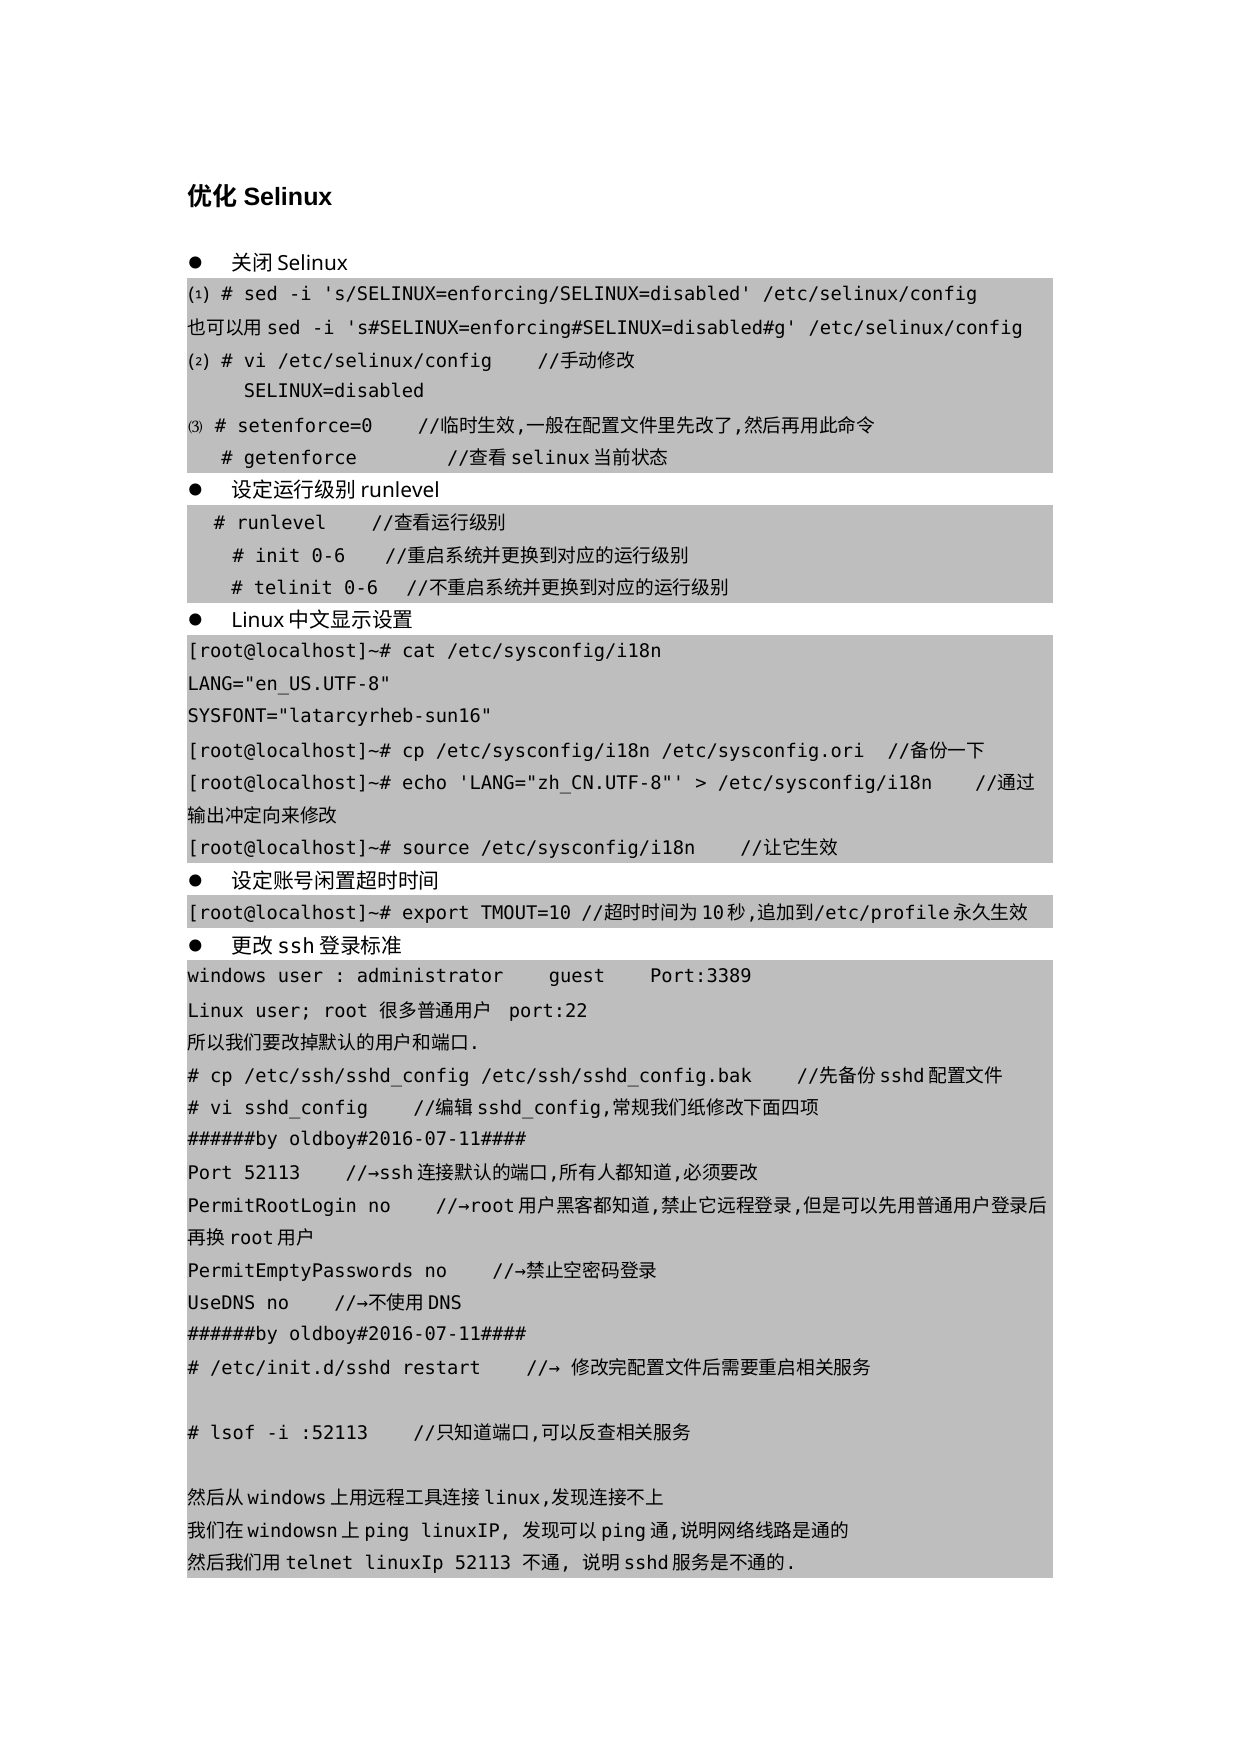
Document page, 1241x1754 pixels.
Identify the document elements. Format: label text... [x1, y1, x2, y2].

text [root@localhost]~# source /etc/sysconfig/i18n //让它生效 [187, 830, 1053, 863]
text SYSFONT="latarcyrheb-sun16" [187, 700, 1053, 733]
text # init 0-6 //重启系统并更换到对应的运行级别 [187, 538, 1053, 570]
text # vi sshd_config //编辑sshd_config,常规我们纸修改下面四项 [187, 1090, 1053, 1123]
text PermitRootLogin no //→root用户黑客都知道,禁止它远程登录,但是可以先用普通用户登录后再换root用户 [187, 1188, 1053, 1253]
text PermitEmptyPasswords no //→禁止空密码登录 [187, 1253, 1053, 1285]
text 也可以用 sed -i 's#SELINUX=enforcing#SELINUX=disabled#g' /etc/selinux/config [187, 310, 1053, 343]
text Port 52113 //→ssh连接默认的端口,所有人都知道,必须要改 [187, 1155, 1053, 1188]
text [root@localhost]~# echo 'LANG="zh_CN.UTF-8"' > /etc/sysconfig/i18n //通过输出冲定向来修改 [187, 765, 1053, 830]
list 设定账号闲置超时时间 [187, 863, 1053, 895]
text SELINUX=disabled [187, 375, 1053, 408]
text Linux user; root 很多普通用户 port:22 [187, 993, 1053, 1025]
text ######by oldboy#2016-07-11#### [187, 1318, 1053, 1350]
subtitle 优化 Selinux [187, 162, 1053, 227]
text LANG="en_US.UTF-8" [187, 668, 1053, 700]
text ⑵ # vi /etc/selinux/config //手动修改 [187, 343, 1053, 375]
text 我们在windowsn上ping linuxIP, 发现可以ping通,说明网络线路是通的 [187, 1513, 1053, 1545]
text # getenforce //查看selinux当前状态 [187, 440, 1053, 473]
text ⑶ # setenforce=0 //临时生效,一般在配置文件里先改了,然后再用此命令 [187, 408, 1053, 440]
list 设定运行级别runlevel [187, 473, 1053, 505]
text # lsof -i :52113 //只知道端口,可以反查相关服务 [187, 1415, 1053, 1448]
text [root@localhost]~# cat /etc/sysconfig/i18n [187, 635, 1053, 668]
text # runlevel //查看运行级别 [187, 505, 1053, 538]
text [root@localhost]~# export TMOUT=10 //超时时间为10秒,追加到/etc/profile永久生效 [187, 895, 1053, 928]
text [root@localhost]~# cp /etc/sysconfig/i18n /etc/sysconfig.ori //备份一下 [187, 733, 1053, 765]
text ⑴ # sed -i 's/SELINUX=enforcing/SELINUX=disabled' /etc/selinux/config [187, 278, 1053, 310]
text windows user : administrator guest Port:3389 [187, 960, 1053, 993]
text 然后从windows上用远程工具连接linux,发现连接不上 [187, 1480, 1053, 1513]
text # telinit 0-6 //不重启系统并更换到对应的运行级别 [187, 570, 1053, 603]
list 关闭Selinux [187, 245, 1053, 278]
list 更改ssh登录标准 [187, 928, 1053, 960]
list Linux中文显示设置 [187, 603, 1053, 635]
text # /etc/init.d/sshd restart //→ 修改完配置文件后需要重启相关服务 [187, 1350, 1053, 1383]
text # cp /etc/ssh/sshd_config /etc/ssh/sshd_config.bak //先备份sshd配置文件 [187, 1058, 1053, 1090]
text 所以我们要改掉默认的用户和端口. [187, 1025, 1053, 1058]
text UseDNS no //→不使用DNS [187, 1285, 1053, 1318]
text ######by oldboy#2016-07-11#### [187, 1123, 1053, 1155]
text 然后我们用 telnet linuxIp 52113 不通, 说明sshd服务是不通的. [187, 1545, 1053, 1578]
